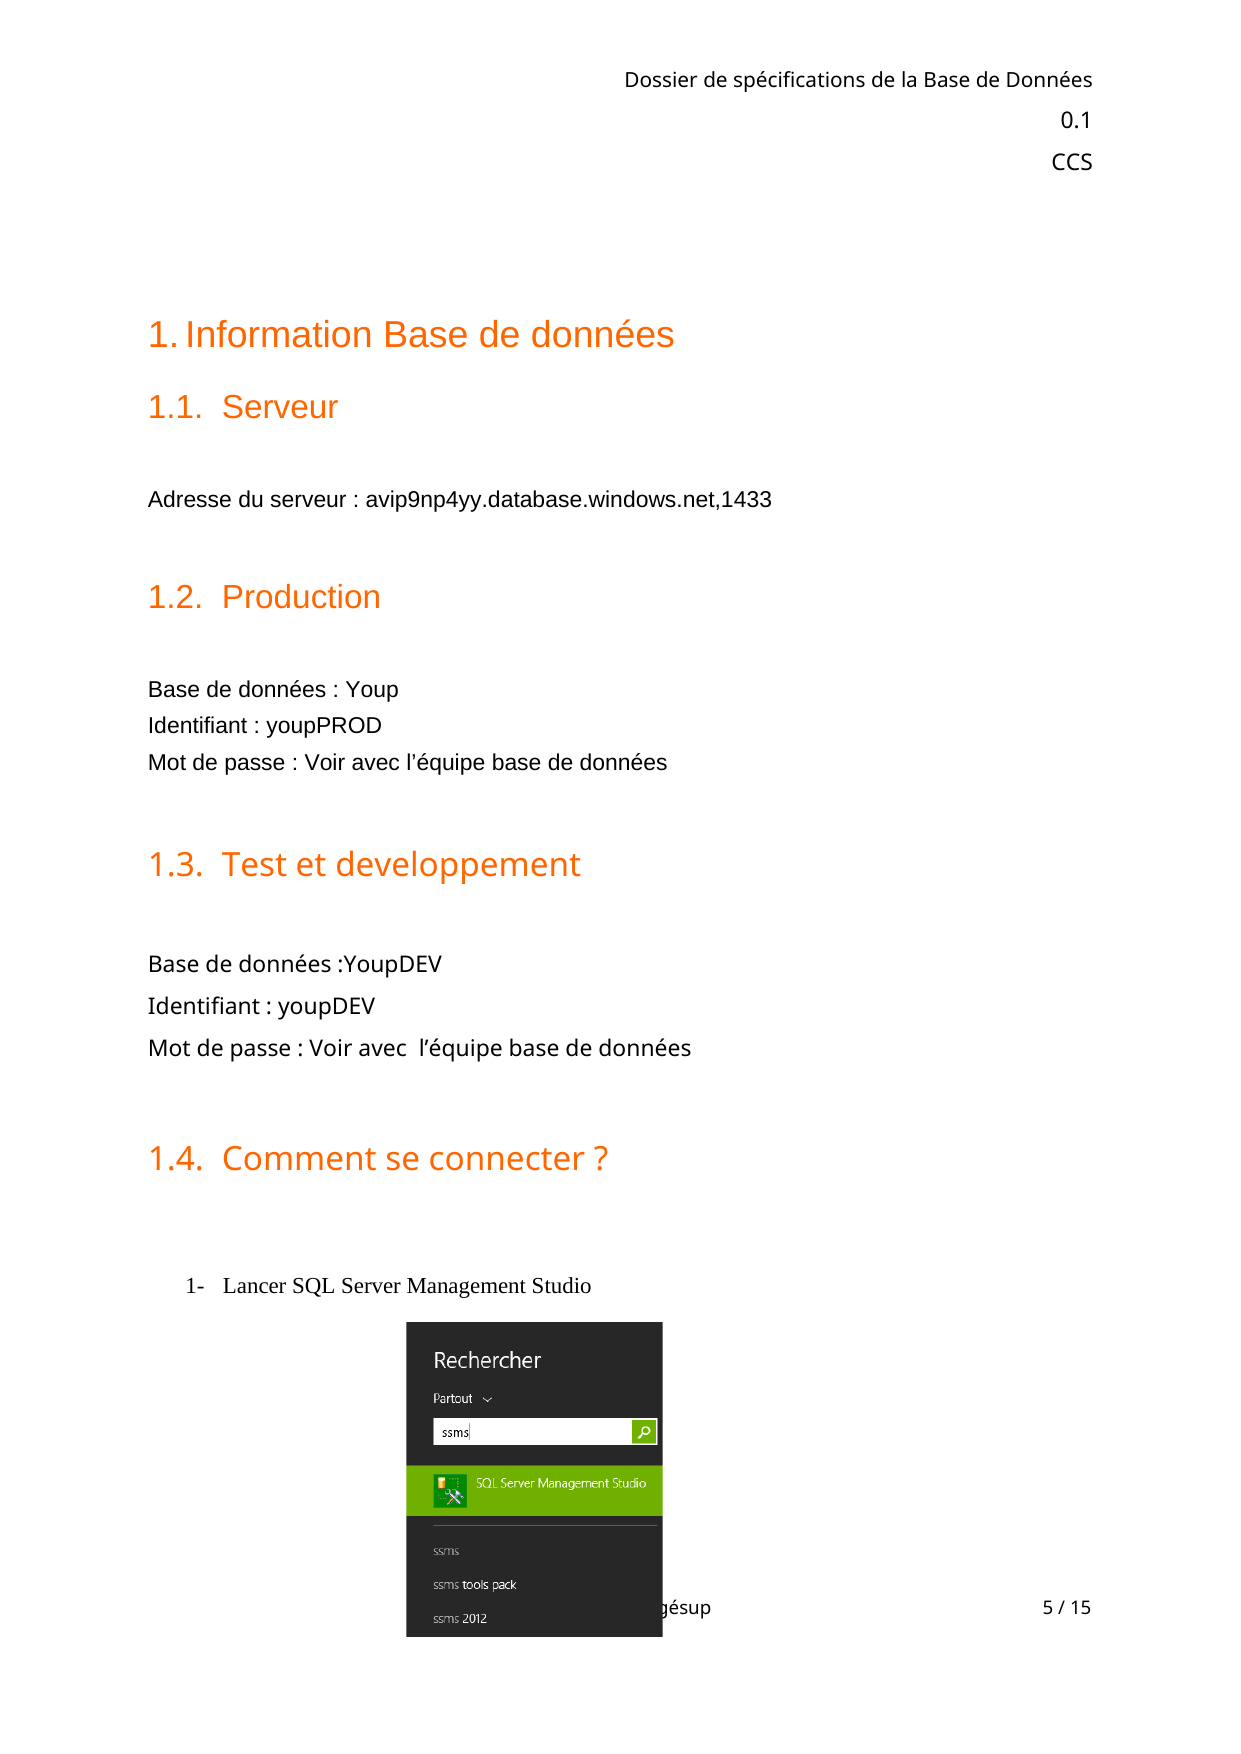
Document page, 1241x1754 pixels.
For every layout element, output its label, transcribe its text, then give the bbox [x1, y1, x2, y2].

subtitle Comment se connecter ? [148, 1135, 1092, 1180]
text Mot de passe : Voir avec l’équipe base de données [148, 749, 1092, 775]
list Lancer SQL Server Management Studio [185, 1272, 1092, 1298]
picture [406, 1322, 663, 1637]
subtitle Information Base de données [148, 312, 1092, 355]
subtitle Test et developpement [148, 841, 1092, 886]
text Base de données :YoupDEV [148, 947, 1092, 979]
subtitle Production [148, 577, 1092, 616]
text Base de données : Youp [148, 676, 1092, 702]
text Identifiant : youpDEV [148, 990, 1092, 1021]
subtitle Serveur [148, 387, 1092, 425]
text Mot de passe : Voir avec l’équipe base de données [148, 1032, 1092, 1063]
text Adresse du serveur : avip9np4yy.database.windows.net,1433 [148, 486, 1092, 512]
text Identifiant : youpPROD [148, 712, 1092, 739]
